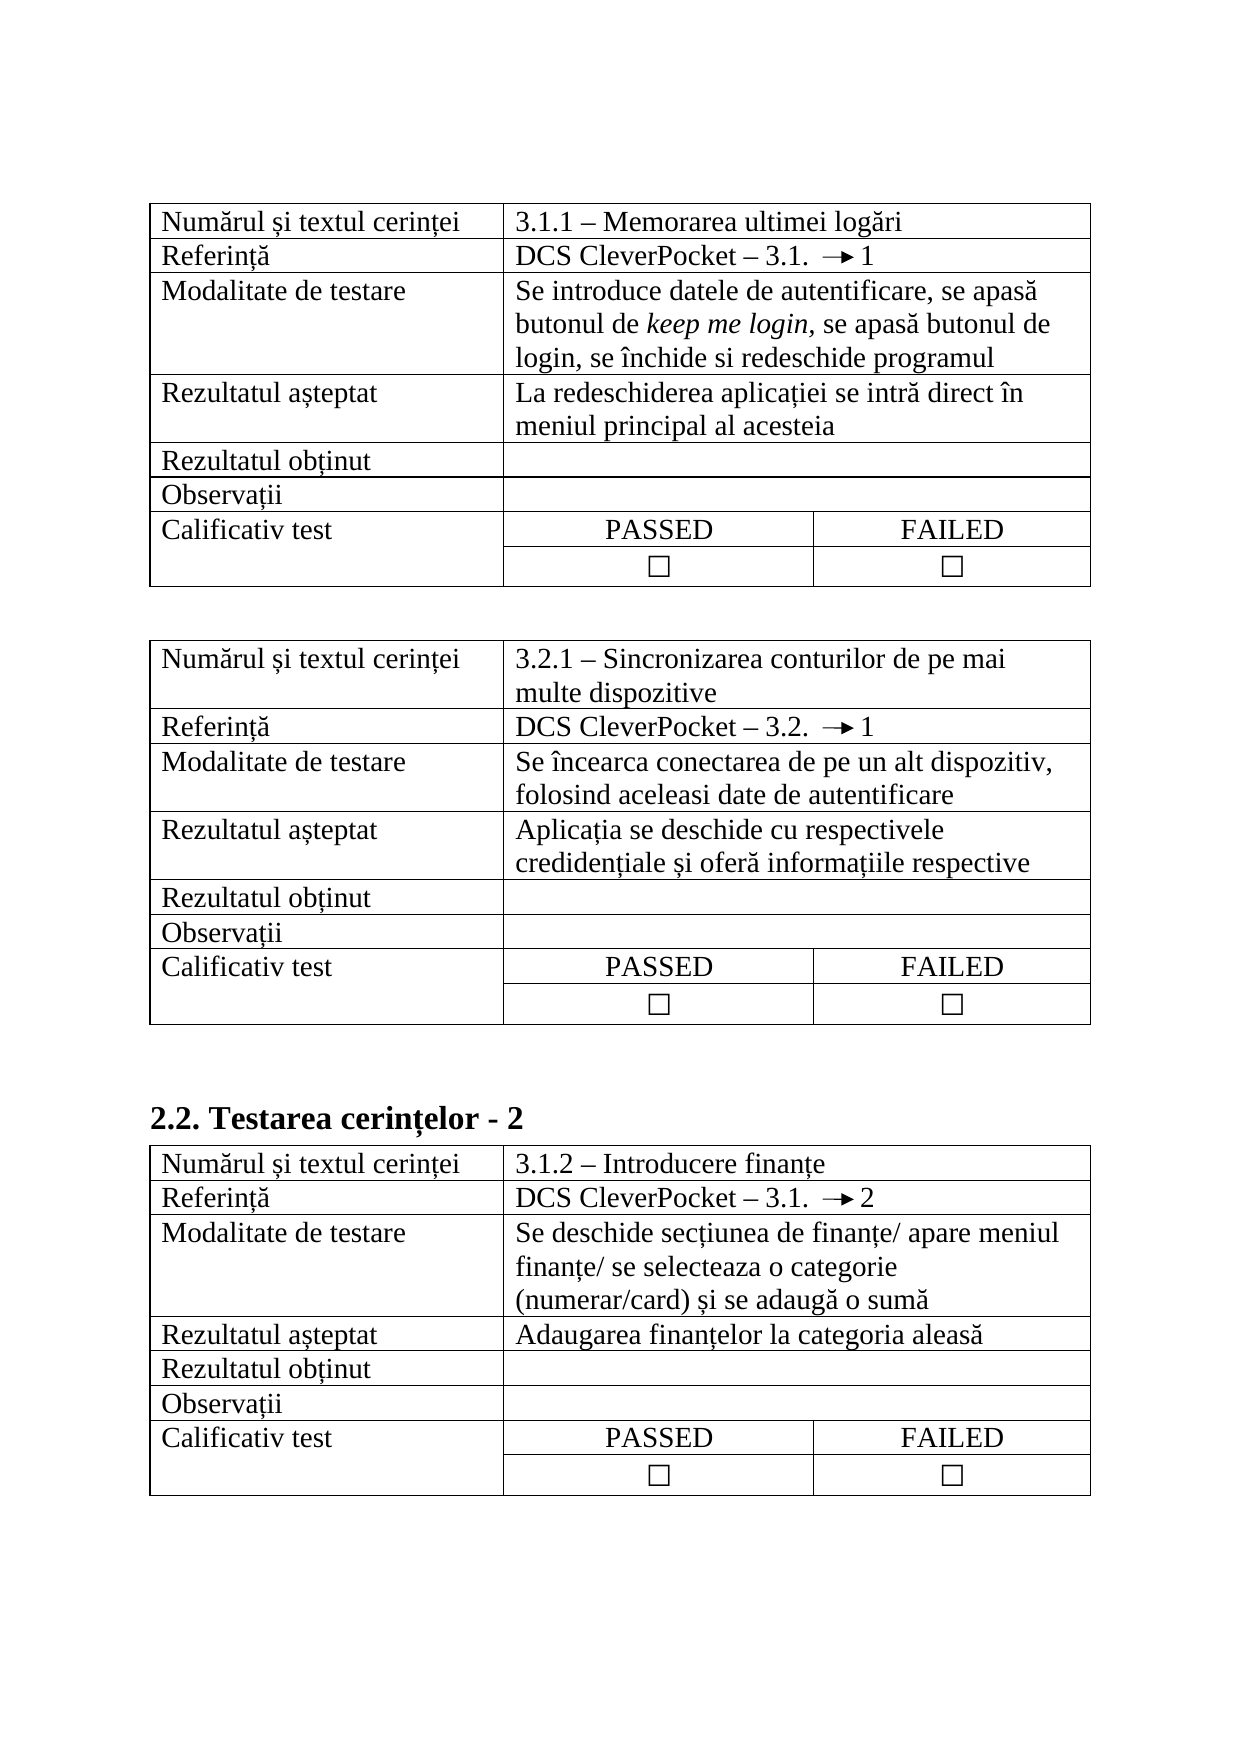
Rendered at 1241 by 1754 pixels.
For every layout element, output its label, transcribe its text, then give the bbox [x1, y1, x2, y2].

table_cell [504, 984, 813, 1023]
table_header Numărul și textul cerinței [151, 1146, 503, 1179]
table_header Numărul și textul cerinței [151, 641, 503, 708]
table_cell DCS CleverPocket – 3.1. 2 [504, 1181, 1090, 1214]
table_cell Rezultatul așteptat [151, 812, 503, 879]
table_cell [504, 1455, 813, 1495]
table_cell Rezultatul obținut [151, 1351, 503, 1385]
table_cell Observații [151, 915, 503, 948]
table_cell PASSED [504, 949, 813, 983]
table_cell [504, 880, 1090, 914]
table_cell Modalitate de testare [151, 1215, 503, 1316]
table_cell Modalitate de testare [151, 273, 503, 374]
table_cell DCS CleverPocket – 3.2. 1 [504, 709, 1090, 743]
table_cell Se introduce datele de autentificare, se apasă butonul de keep me login, se apasă butonul de login, se închide si redeschide programul [504, 273, 1090, 374]
table_cell Referință [151, 1181, 503, 1214]
table_cell Modalitate de testare [151, 744, 503, 811]
table_cell [814, 547, 1090, 586]
table_cell Calificativ test [151, 512, 503, 586]
table_cell Aplicația se deschide cu respectivele credidențiale și oferă informațiile respective [504, 812, 1090, 879]
table_cell DCS CleverPocket – 3.1. 1 [504, 239, 1090, 272]
table_cell [504, 478, 1090, 511]
table_cell [814, 984, 1090, 1023]
table_cell Rezultatul așteptat [151, 1317, 503, 1350]
table_cell Rezultatul obținut [151, 443, 503, 476]
text 2.2. Testarea cerințelor - 2 [150, 1098, 1090, 1137]
table_header 3.2.1 – Sincronizarea conturilor de pe mai multe dispozitive [504, 641, 1090, 708]
table_header 3.1.2 – Introducere finanțe [504, 1146, 1090, 1179]
table_cell Se încearca conectarea de pe un alt dispozitiv, folosind aceleasi date de autentificare [504, 744, 1090, 811]
table_cell La redeschiderea aplicației se intră direct în meniul principal al acesteia [504, 375, 1090, 442]
table_cell Observații [151, 1386, 503, 1419]
table_cell Rezultatul obținut [151, 880, 503, 914]
table_cell Referință [151, 239, 503, 272]
table_cell Observații [151, 478, 503, 511]
table_cell [504, 547, 813, 586]
table_cell Calificativ test [151, 949, 503, 1023]
table_cell Referință [151, 709, 503, 743]
table_cell FAILED [814, 949, 1090, 983]
table_cell PASSED [504, 512, 813, 546]
table_cell FAILED [814, 1421, 1090, 1454]
table_cell FAILED [814, 512, 1090, 546]
table_cell Rezultatul așteptat [151, 375, 503, 442]
table_cell Calificativ test [151, 1421, 503, 1495]
table_cell [504, 443, 1090, 476]
table_cell [814, 1455, 1090, 1495]
table_cell [504, 915, 1090, 948]
table_cell [504, 1351, 1090, 1385]
table_header 3.1.1 – Memorarea ultimei logări [504, 204, 1090, 237]
table_cell Se deschide secțiunea de finanțe/ apare meniul finanțe/ se selecteaza o categorie (numerar/card) și se adaugă o sumă [504, 1215, 1090, 1316]
table_cell [504, 1386, 1090, 1419]
table_header Numărul și textul cerinței [151, 204, 503, 237]
table_cell PASSED [504, 1421, 813, 1454]
table_cell Adaugarea finanțelor la categoria aleasă [504, 1317, 1090, 1350]
